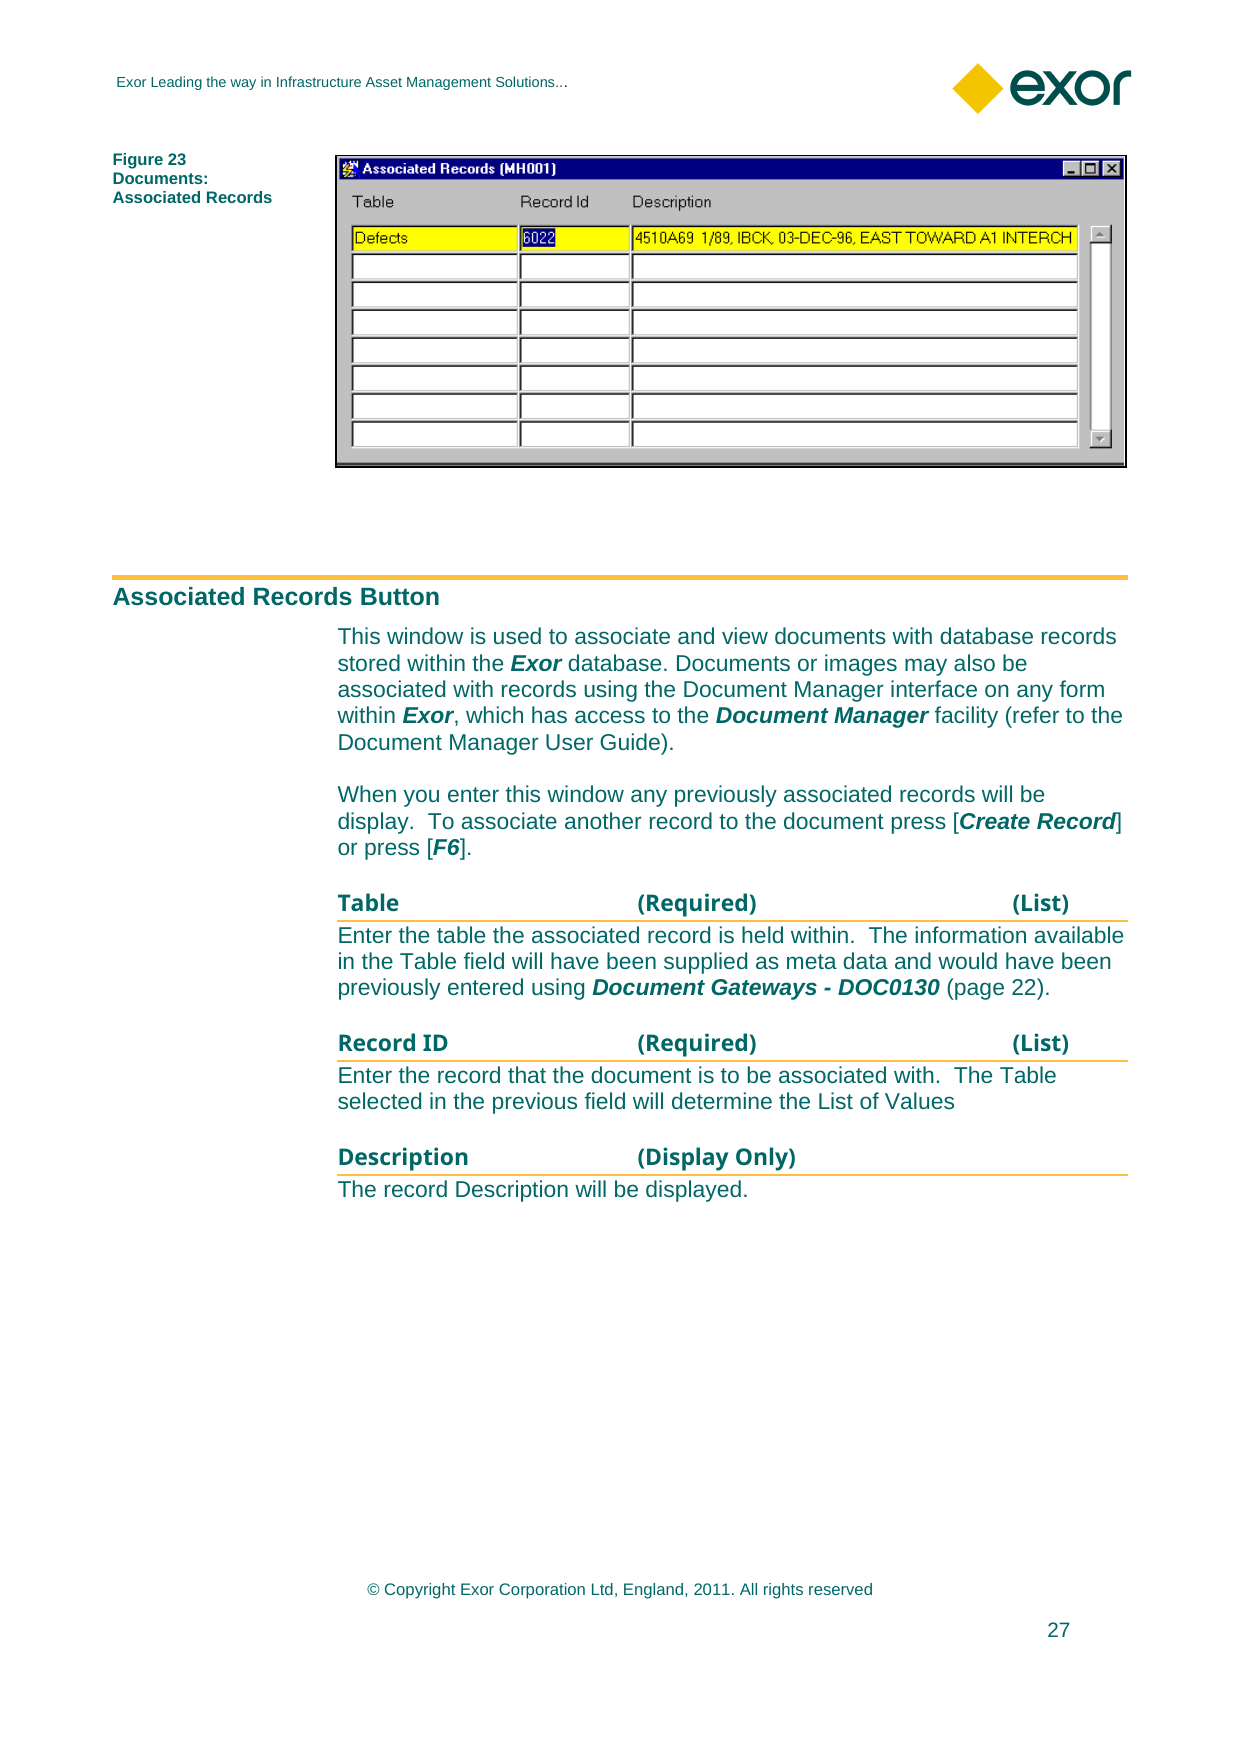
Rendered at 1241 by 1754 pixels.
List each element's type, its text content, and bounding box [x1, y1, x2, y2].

text Record ID (Required) (List) [337, 1027, 1128, 1060]
text Associated Records Button [112, 580, 1128, 611]
text Associated Records [112, 188, 335, 207]
text Table (Required) (List) [337, 887, 1128, 920]
text Documents: [112, 169, 335, 188]
text When you enter this window any previously associated records will be display. To associate another record to the document press [Create Record] or press [F6]. [337, 781, 1128, 860]
text The record Description will be displayed. [337, 1176, 1128, 1202]
text This window is used to associate and view documents with database records stored within the Exor database. Documents or images may also be associated with records using the Document Manager interface on any form within Exor, which has access to the Document Manager facility (refer to the Document Manager User Guide). [337, 623, 1128, 755]
text Enter the table the associated record is held within. The information available in the Table field will have been supplied as meta data and would have been previously entered using Document Gateways - DOC0130 (page 21). [337, 922, 1128, 1001]
text Enter the record that the document is to be associated with. The Table selected in the previous field will determine the List of Values [337, 1062, 1128, 1114]
picture [337, 156, 1124, 466]
picture [951, 63, 1132, 114]
text Figure 23 [112, 150, 1128, 169]
text Description (Display Only) [337, 1141, 1128, 1174]
